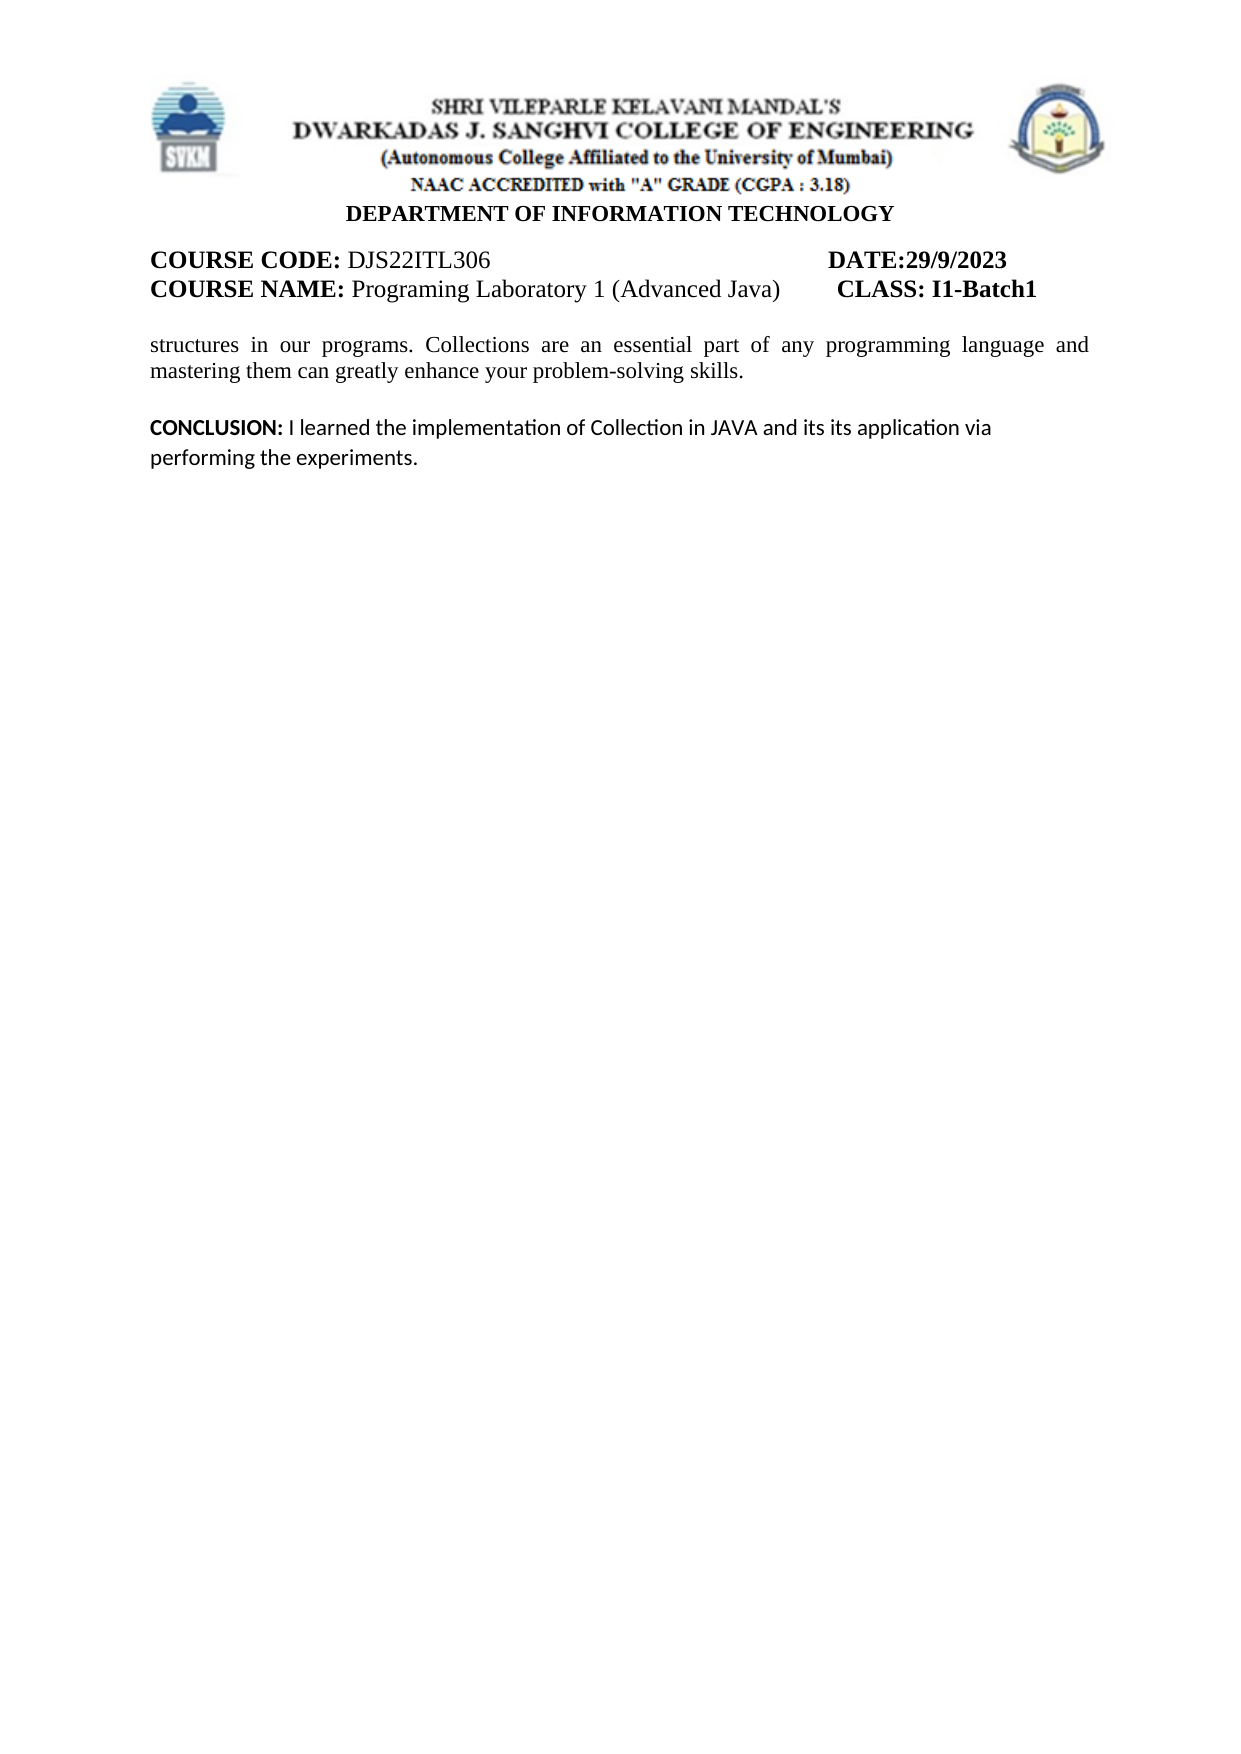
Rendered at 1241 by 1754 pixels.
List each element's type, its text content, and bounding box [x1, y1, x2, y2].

text CONCLUSION: I learned the implementation of Collection in JAVA and its its application via performing the experiments. [150, 413, 1090, 471]
picture [150, 73, 1118, 201]
